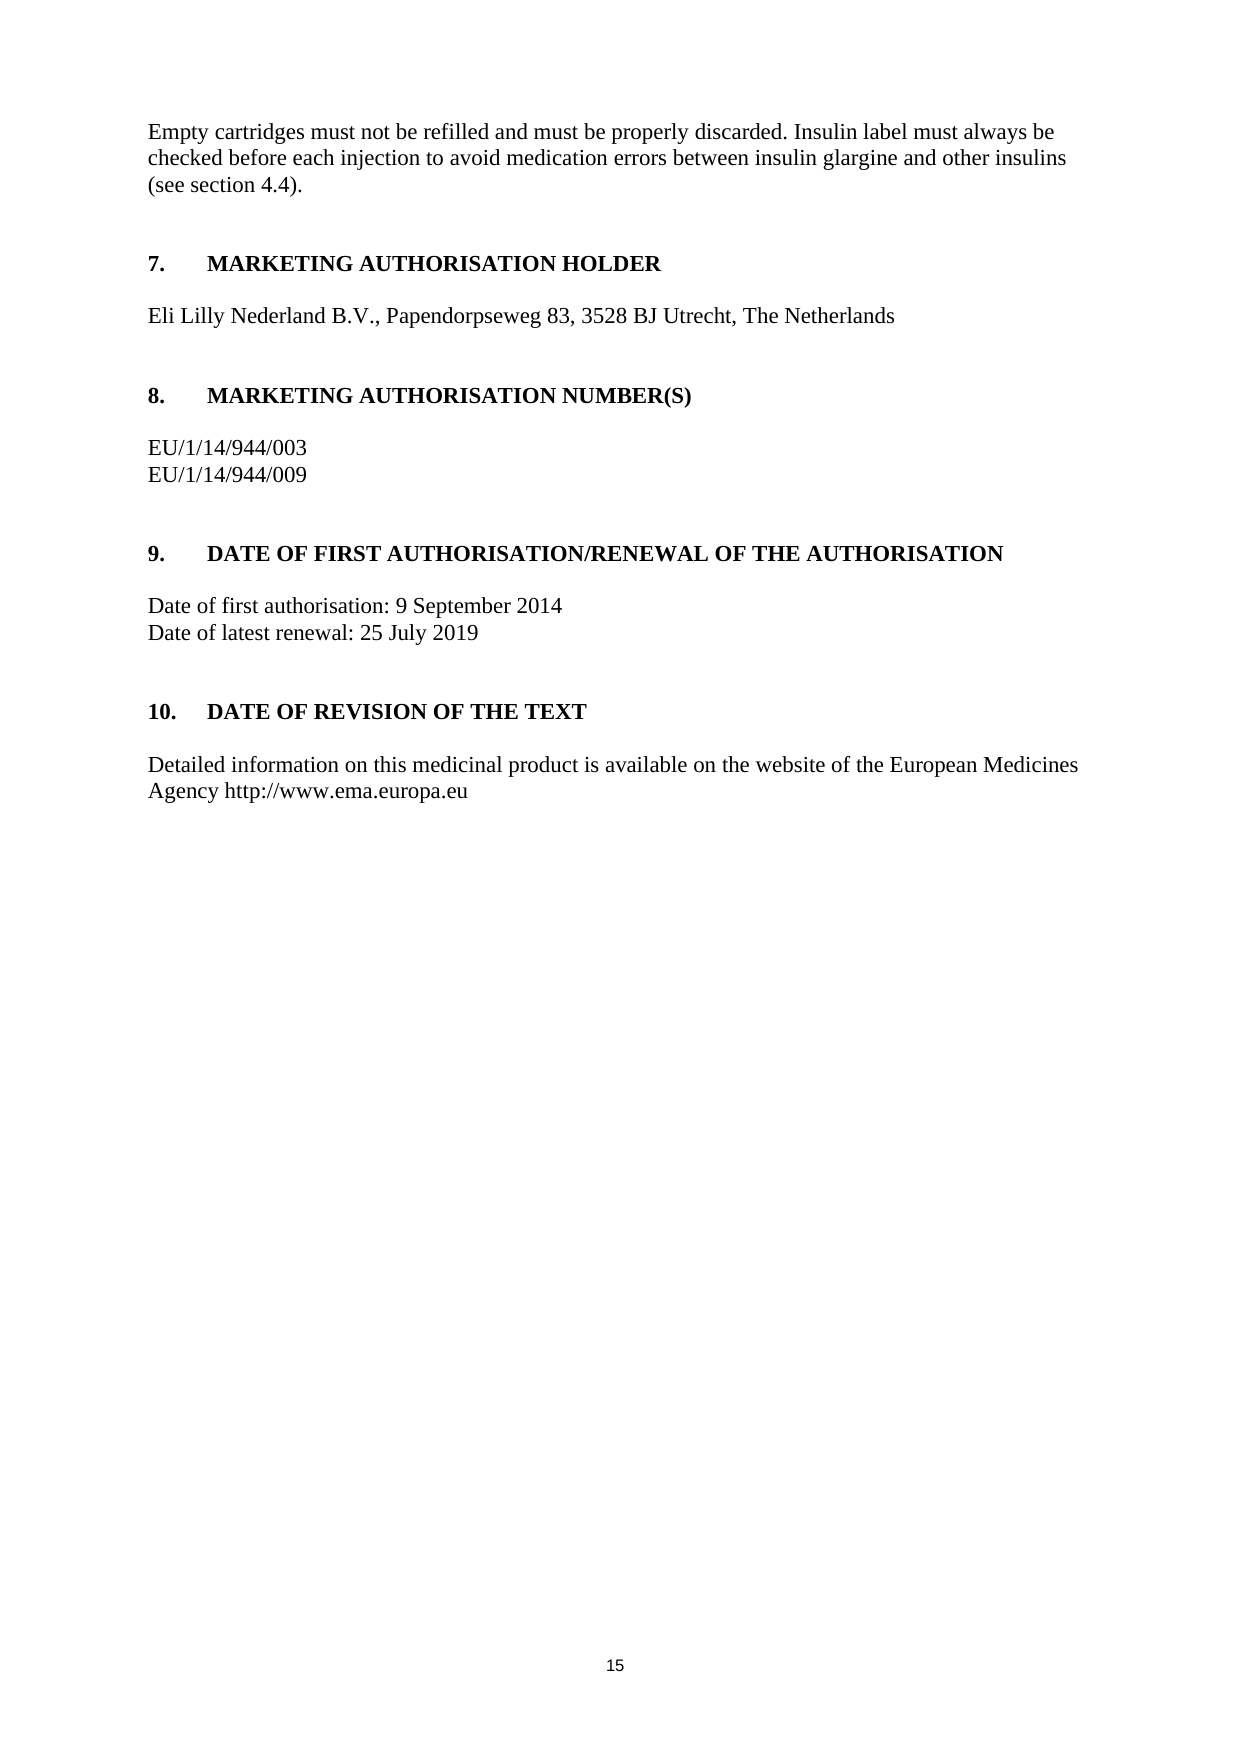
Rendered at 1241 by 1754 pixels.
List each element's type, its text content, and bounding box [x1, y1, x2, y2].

text 10. DATE OF REVISION OF THE TEXT [148, 698, 1092, 724]
text 8. MARKETING AUTHORISATION NUMBER(S) [148, 382, 1092, 408]
text 9. DATE OF FIRST AUTHORISATION/RENEWAL OF THE AUTHORISATION [148, 540, 1092, 566]
text Detailed information on this medicinal product is available on the website of the European Medicines Agency http://www.ema.europa.eu 1. NAME OF THE MEDICINAL PRODUCT [148, 751, 1092, 803]
text Eli Lilly Nederland B.V., Papendorpseweg 83, 3528 BJ Utrecht, The Netherlands [148, 303, 1092, 329]
text EU/1/14/944/009 [148, 461, 1092, 487]
text 7. MARKETING AUTHORISATION HOLDER [148, 250, 1092, 276]
text Date of first authorisation: 9 September 2014 [148, 592, 1092, 619]
text Date of latest renewal: 25 July 2019 [148, 619, 1092, 645]
text Empty cartridges must not be refilled and must be properly discarded. Insulin label must always be checked before each injection to avoid medication errors between insulin glargine and other insulins (see section 4.4). [148, 118, 1092, 197]
text EU/1/14/944/003 [148, 434, 1092, 461]
